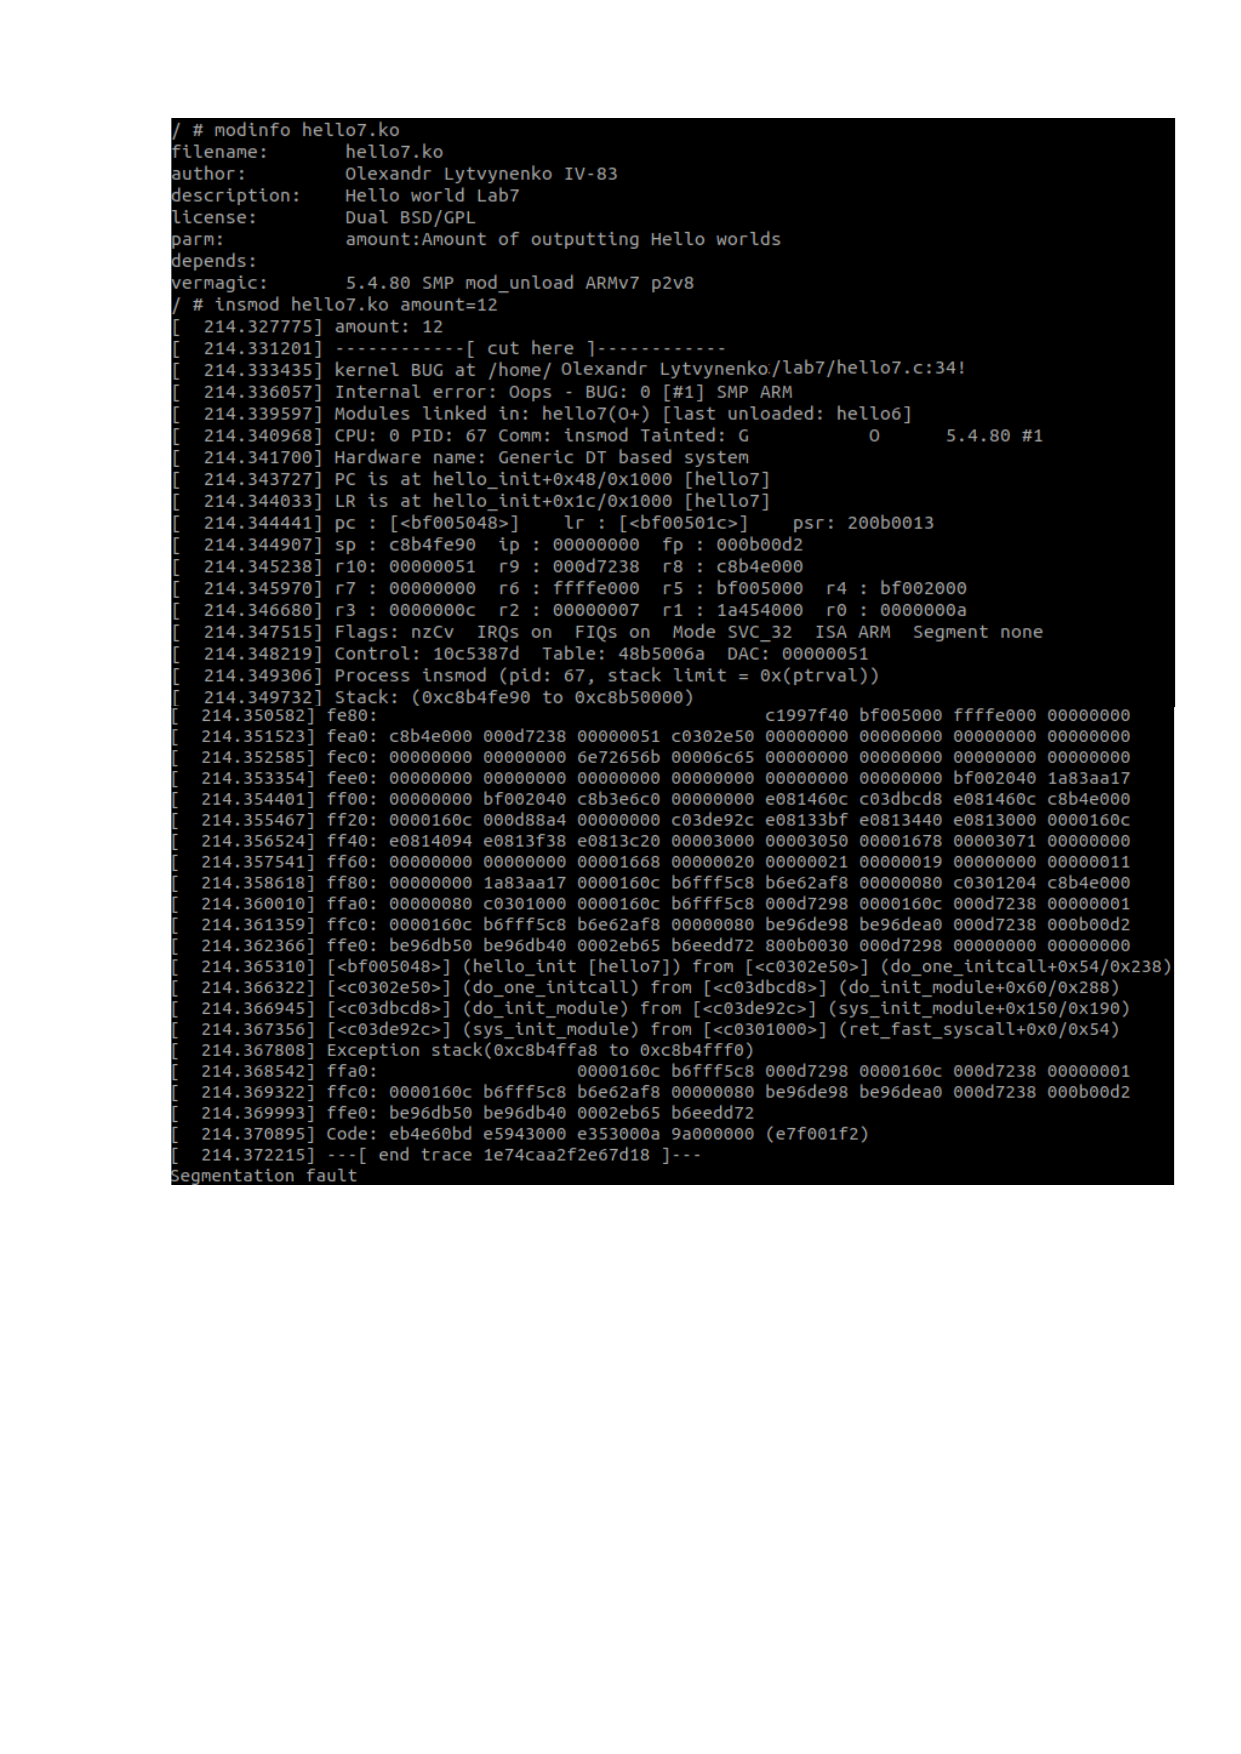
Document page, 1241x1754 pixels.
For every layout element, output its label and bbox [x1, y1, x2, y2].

picture [171, 118, 1176, 1185]
